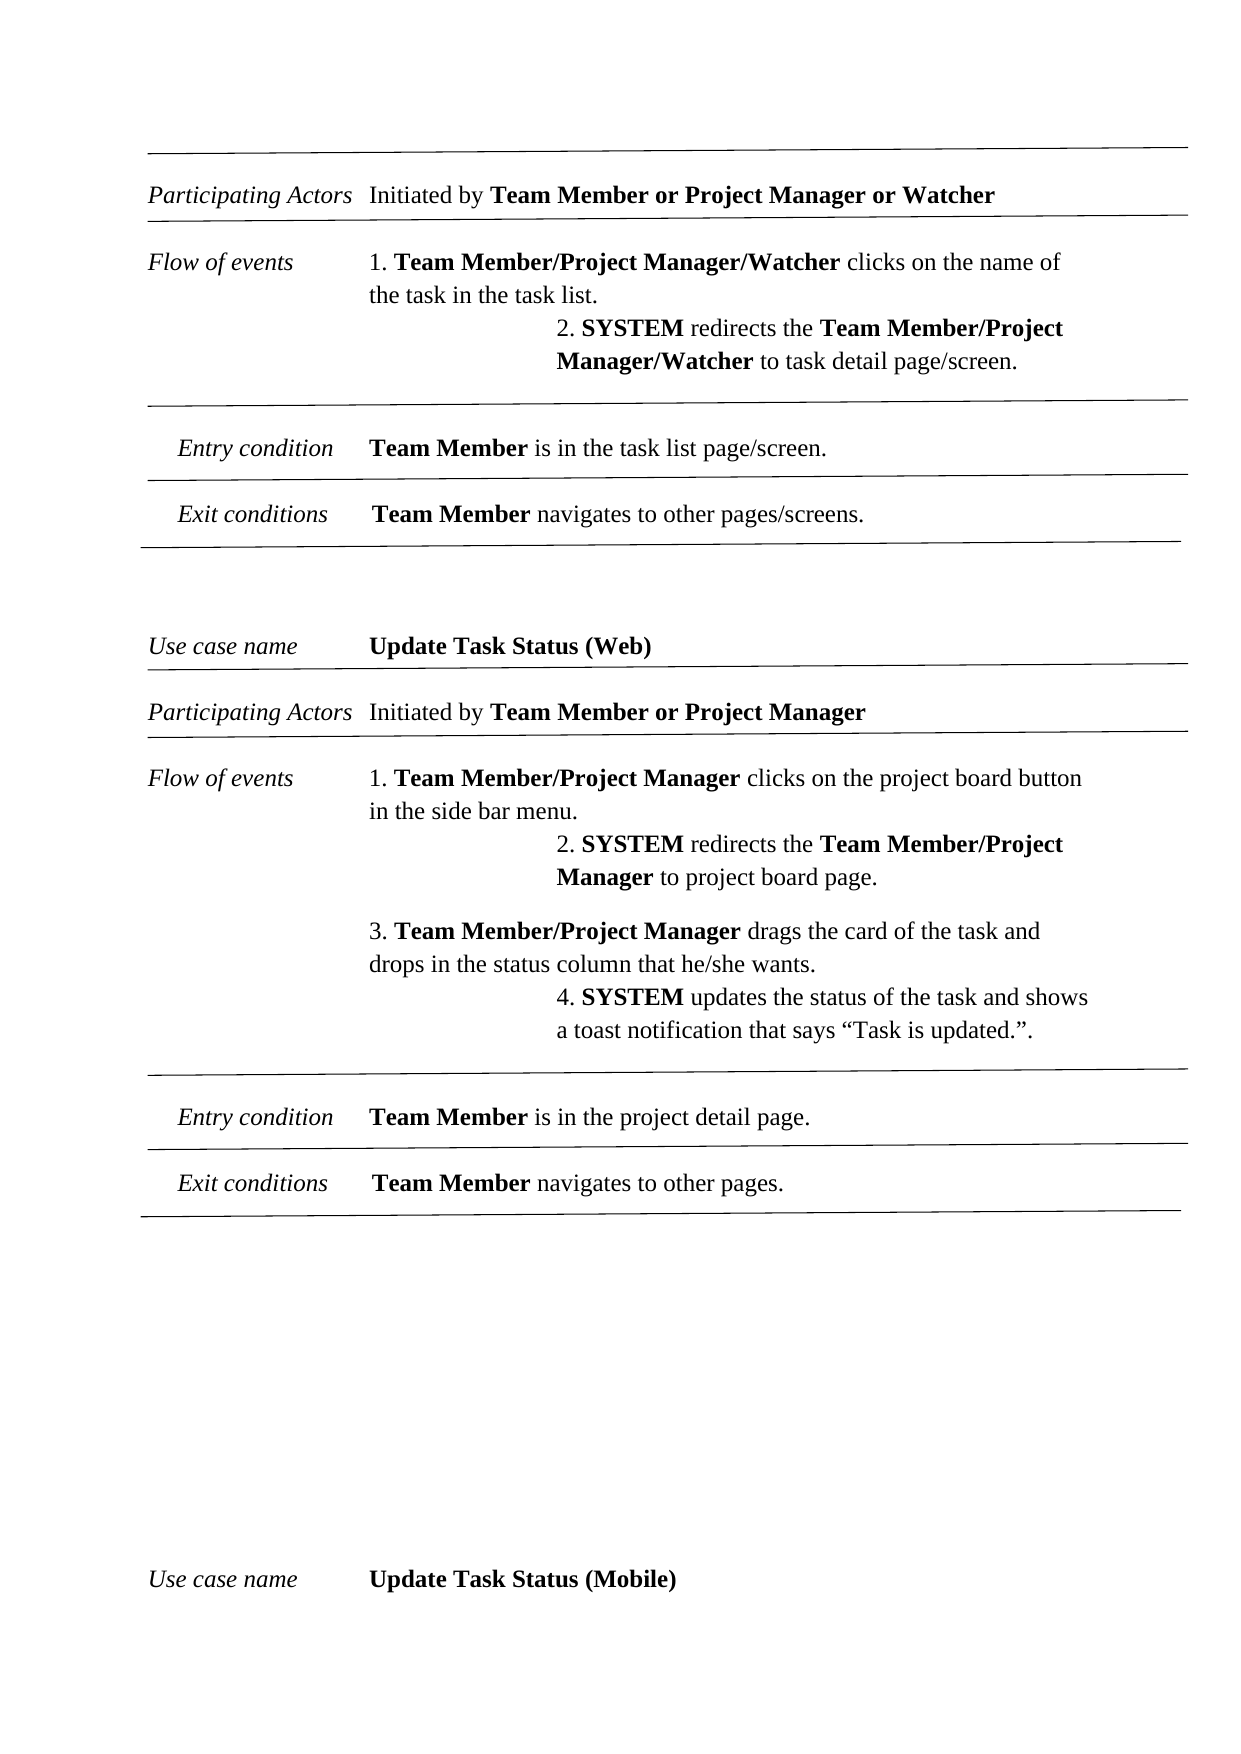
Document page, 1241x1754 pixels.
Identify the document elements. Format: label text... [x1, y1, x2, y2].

text Exit conditions Team Member navigates to other pages/screens. [148, 499, 1093, 527]
list 2. SYSTEM redirects the Team Member/Project Manager/Watcher to task detail page/screen. [556, 313, 1093, 374]
text Flow of events 1. Team Member/Project Manager/Watcher clicks on the name of the task in the task list. [148, 247, 1093, 308]
text Exit conditions Team Member navigates to other pages. [148, 1168, 1093, 1196]
list 4. SYSTEM updates the status of the task and shows a toast notification that says “Task is updated.”. [556, 982, 1093, 1043]
list 2. SYSTEM redirects the Team Member/Project Manager to project board page. [556, 829, 1093, 891]
text 3. Team Member/Project Manager drags the card of the task and drops in the status column that he/she wants. [295, 916, 1093, 977]
text Use case name Update Task Status (Mobile) [148, 1564, 1093, 1593]
text Entry condition Team Member is in the task list page/screen. [148, 433, 1093, 461]
text Flow of events 1. Team Member/Project Manager clicks on the project board button in the side bar menu. [148, 763, 1093, 824]
text Participating Actors Initiated by Team Member or Project Manager or Watcher [148, 181, 1093, 209]
text Use case name Update Task Status (Web) [148, 631, 1093, 659]
text Entry condition Team Member is in the project detail page. [148, 1102, 1093, 1130]
text Participating Actors Initiated by Team Member or Project Manager [148, 697, 1093, 726]
